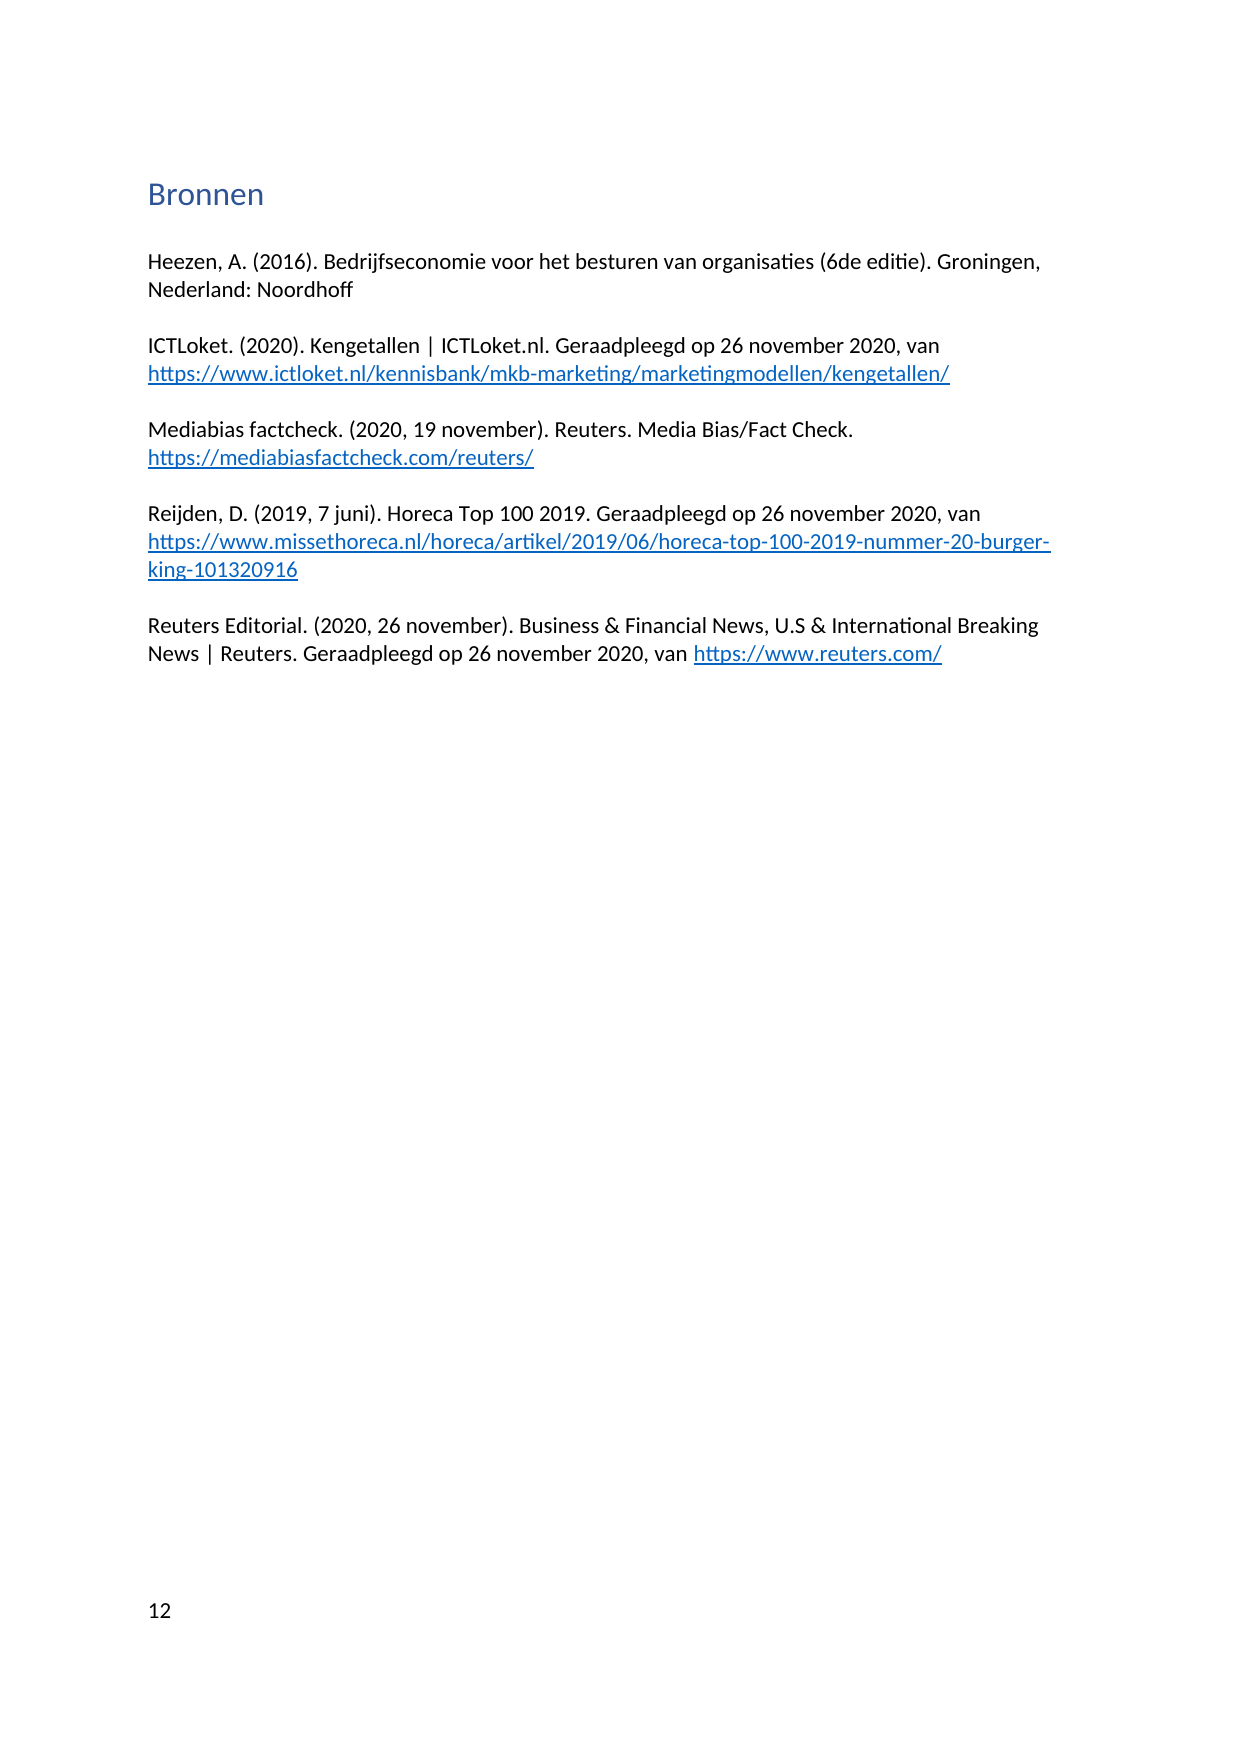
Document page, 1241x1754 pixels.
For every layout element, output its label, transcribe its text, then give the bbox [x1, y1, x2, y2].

text Mediabias factcheck. (2020, 19 november). Reuters. Media Bias/Fact Check. https://mediabiasfactcheck.com/reuters/ [148, 415, 1093, 471]
text Reuters Editorial. (2020, 26 november). Business & Financial News, U.S & International Breaking News | Reuters. Geraadpleegd op 26 november 2020, van https://www.reuters.com/ [148, 611, 1093, 667]
text ICTLoket. (2020). Kengetallen | ICTLoket.nl. Geraadpleegd op 26 november 2020, van https://www.ictloket.nl/kennisbank/mkb-marketing/marketingmodellen/kengetallen/ [148, 331, 1093, 387]
subtitle Bronnen [148, 173, 1093, 213]
text Heezen, A. (2016). Bedrijfseconomie voor het besturen van organisaties (6de editie). Groningen, Nederland: Noordhoff [148, 247, 1093, 303]
text Reijden, D. (2019, 7 juni). Horeca Top 100 2019. Geraadpleegd op 26 november 2020, van https://www.missethoreca.nl/horeca/artikel/2019/06/horeca-top-100-2019-nummer-20-burger-king-101320916 [148, 499, 1093, 583]
